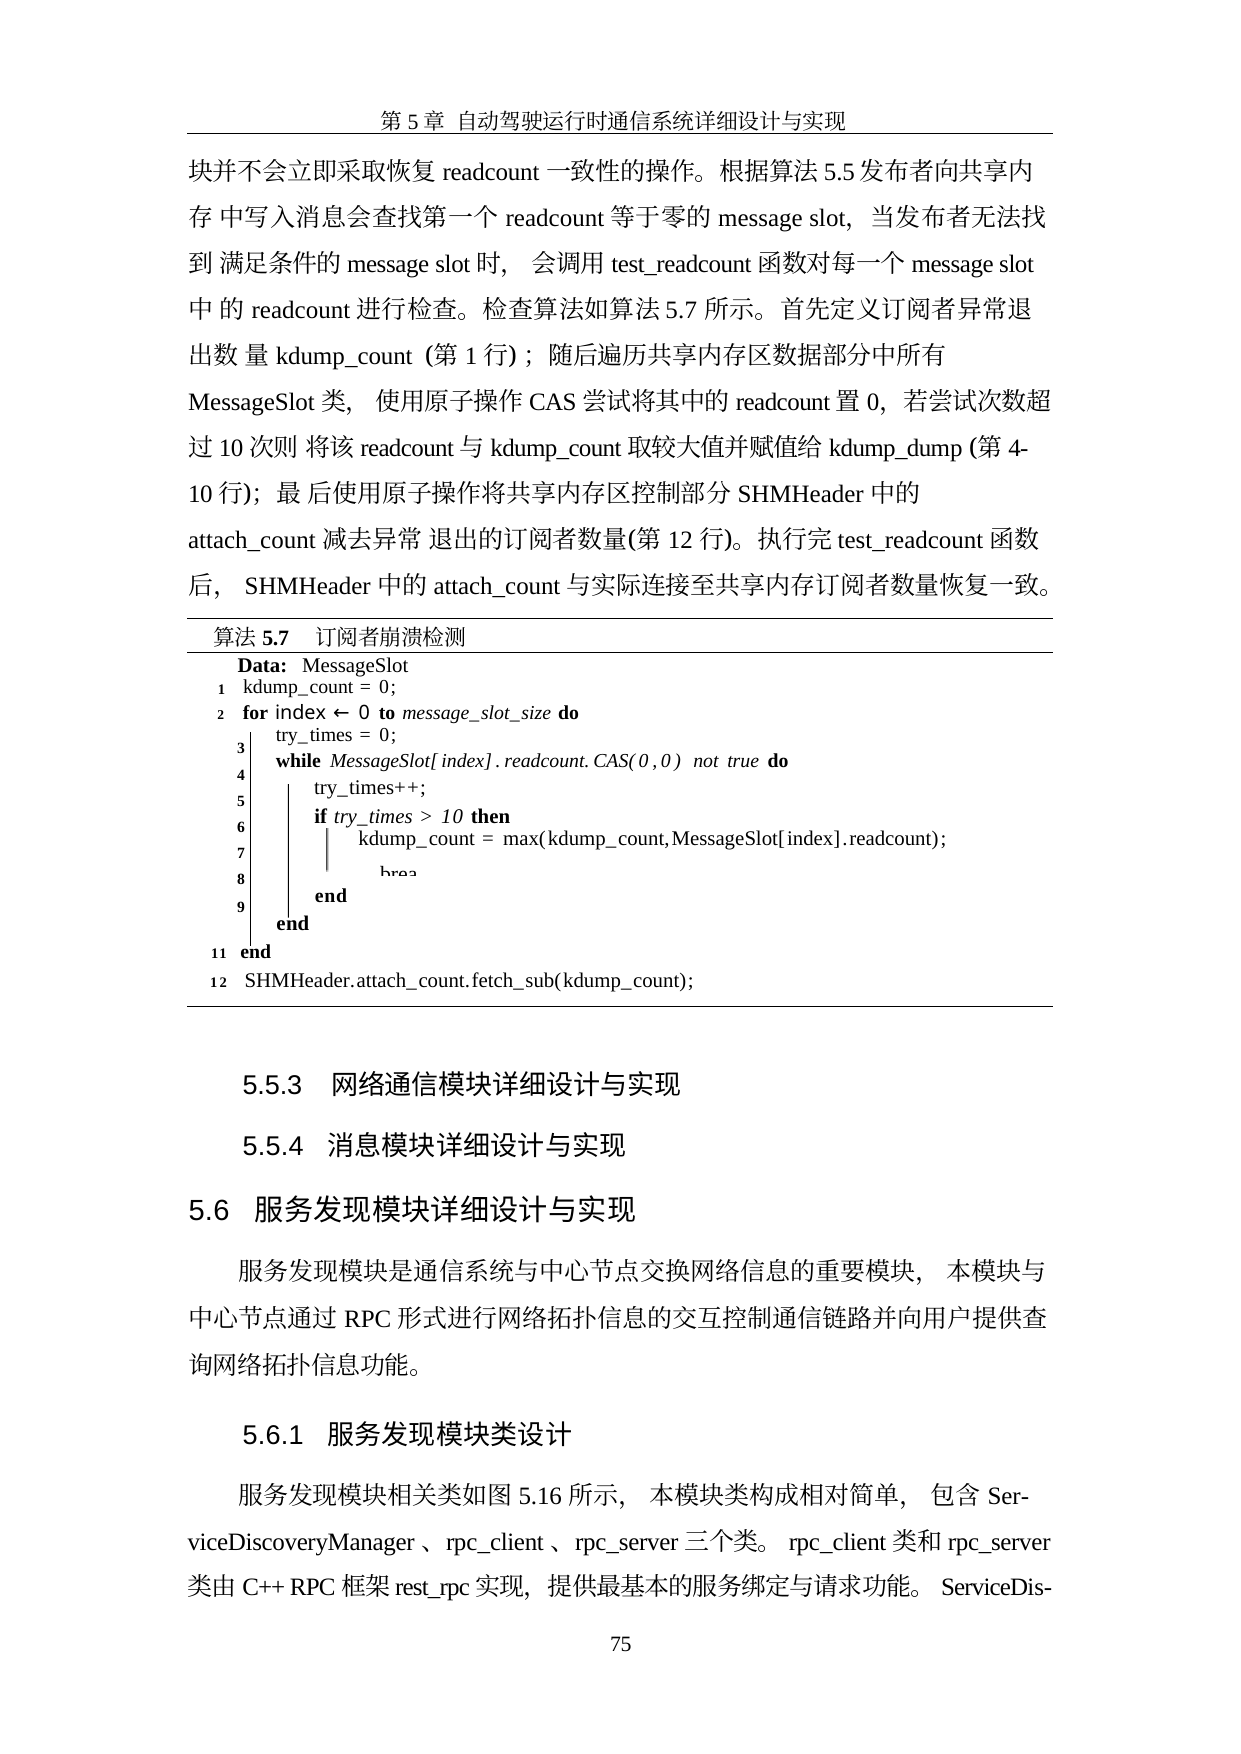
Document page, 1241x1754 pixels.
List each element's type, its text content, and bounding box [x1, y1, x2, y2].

table_header 算法 5.7 订阅者崩溃检测 [187, 619, 1053, 652]
text 服务发现模块是通信系统与中心节点交换网络信息的重要模块， 本模块与 中心节点通过 RPC 形式进行网络拓扑信息的交互控制通信链路并向用户提供查 询网络拓扑信息功能。 [188, 1252, 1053, 1382]
text 5.6.1 服务发现模块类设计 [242, 1416, 1054, 1452]
table_cell Data: MessageSlot 1 kdump_count = 0; 2 for index ← 0 to message_slot_size do try_times = 0; while MessageSlot[index].readcount.CAS(0,0) not true do try_times++; if try_times > 10 then kdump_count = max(kdump_count,MessageSlot[index].readcount); end end 11 end 12 SHMHeader.attach_count.fetch_sub(kdump_count); [187, 653, 1053, 1006]
text 块并不会立即采取恢复 readcount 一致性的操作。根据算法5.5发布者向共享内存 中写入消息会查找第一个 readcount 等于零的 message slot，当发布者无法找到 满足条件的 message slot 时， 会调用 test_readcount 函数对每一个 message slot 中 的 readcount 进行检查。检查算法如算法5.7 所示。首先定义订阅者异常退出数 量 kdump_count (第 1 行) ；随后遍历共享内存区数据部分中所有 MessageSlot 类， 使用原子操作 CAS 尝试将其中的 readcount 置 0，若尝试次数超过 10 次则 将该 readcount 与 kdump_count 取较大值并赋值给 kdump_dump (第 4- 10 行)；最 后使用原子操作将共享内存区控制部分 SHMHeader 中的 attach_count 减去异常 退出的订阅者数量(第 12 行)。执行完test_readcount 函数后， SHMHeader 中的 attach_count 与实际连接至共享内存订阅者数量恢复一致。 [188, 152, 1053, 601]
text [187, 1476, 1053, 1602]
text 5.5.3 网络通信模块详细设计与实现 [242, 1066, 1054, 1101]
text 5.5.4 消息模块详细设计与实现 [242, 1127, 1054, 1163]
text 5.6 服务发现模块详细设计与实现 [188, 1190, 1054, 1228]
